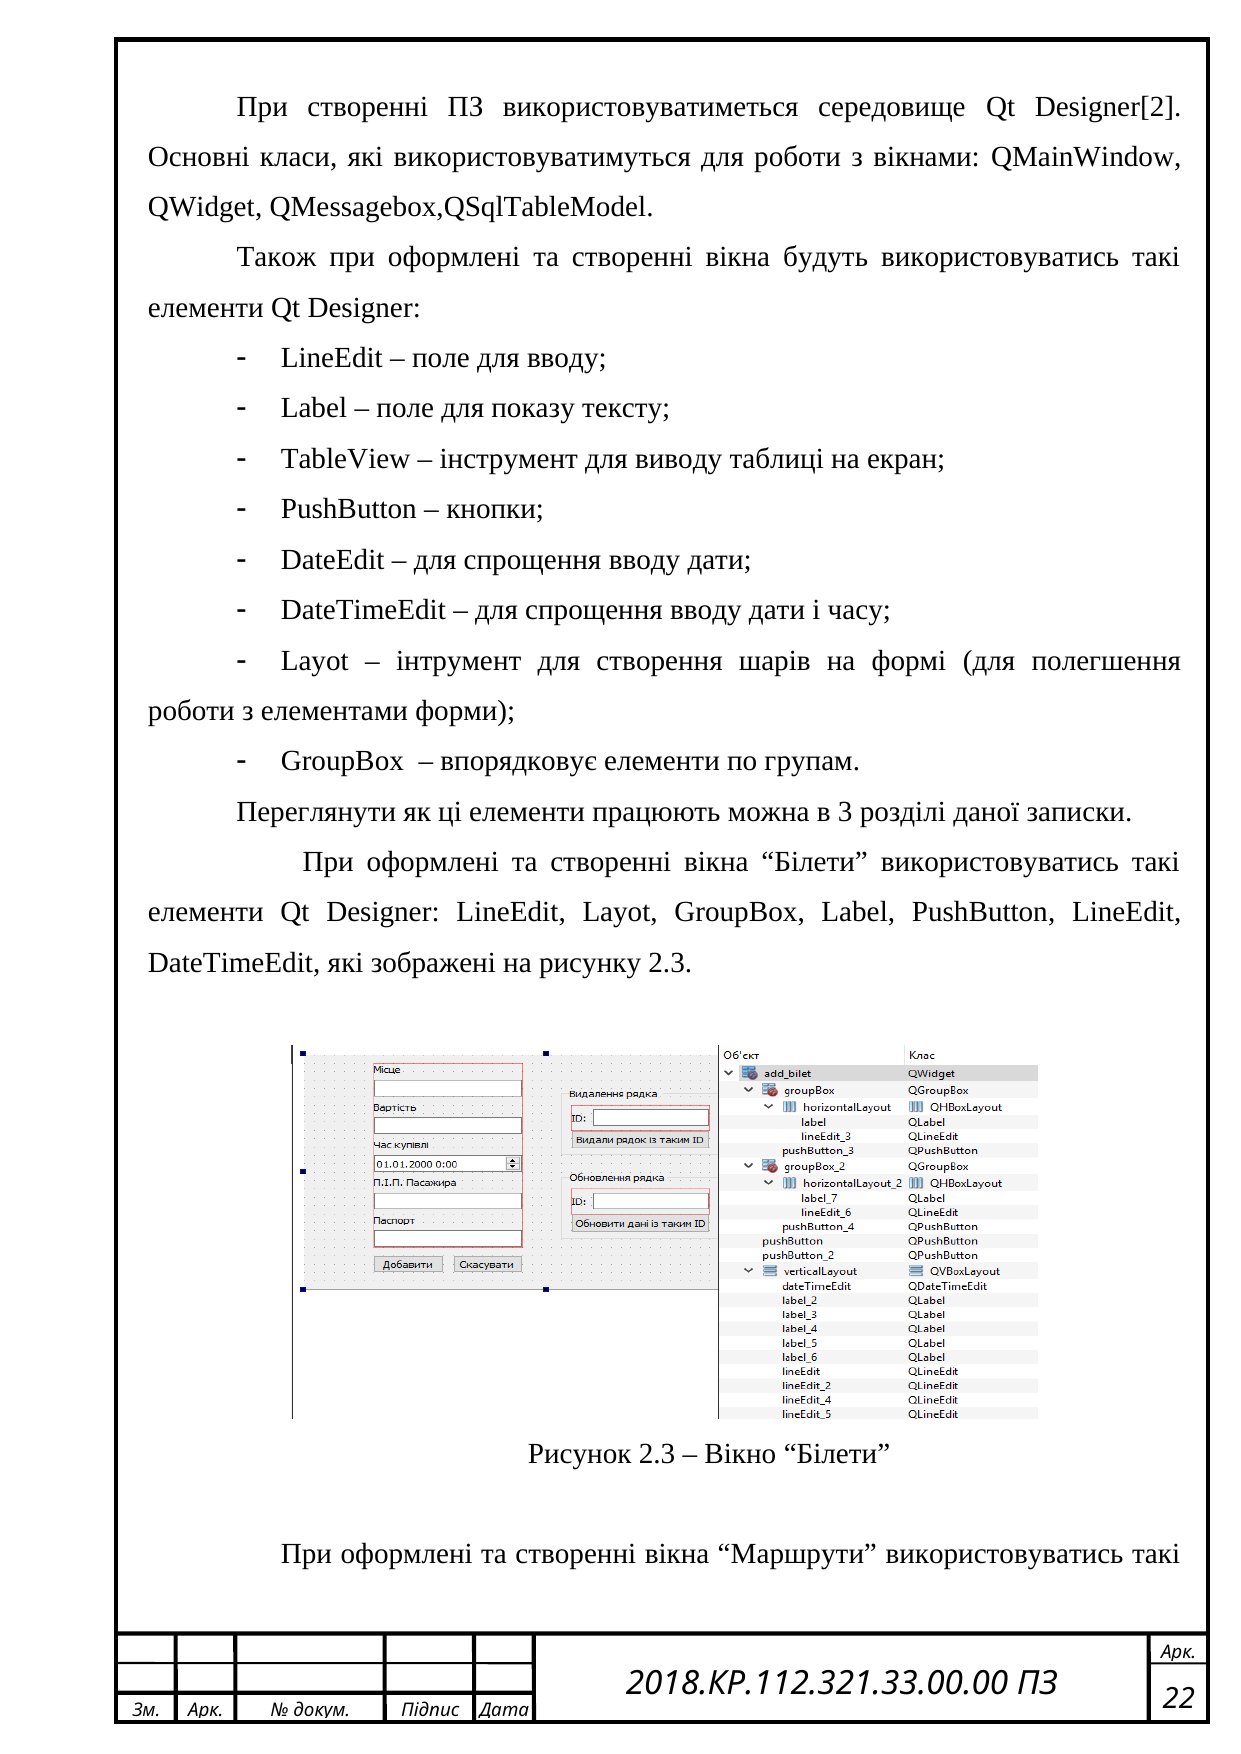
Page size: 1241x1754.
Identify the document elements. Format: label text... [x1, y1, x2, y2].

text GroupBox – впорядковує елементи по групам. [148, 743, 1181, 777]
text Рисунок 2.3 – Вікно “Білети” [148, 1436, 1181, 1469]
text PushButton – кнопки; [148, 491, 1181, 525]
text Layot – інтрумент для створення шарів на формі (для полегшення роботи з елементами форми); [148, 643, 1181, 727]
text Переглянути як ці елементи працюють можна в 3 розділі даної записки. [148, 794, 1181, 827]
list При оформлені та створенні вікна “Білети” використовуватись такі елементи Qt Designer: LineEdit, Layot, GroupBox, Label, PushButton, LineEdit, DateTimeEdit, які зображені на рисунку 2.3. [148, 844, 1181, 978]
text При створенні ПЗ використовуватиметься середовище Qt Designer[2]. Основні класи, які використовуватимуться для роботи з вікнами: QMainWindow, QWidget, QMessagebox,QSqlTableModel. [148, 89, 1181, 223]
picture [291, 1045, 1038, 1419]
text LineEdit – поле для вводу; [148, 340, 1181, 374]
text Також при оформлені та створенні вікна будуть використовуватись такі елементи Qt Designer: [148, 239, 1181, 323]
text DateTimeEdit – для спрощення вводу дати і часу; [148, 592, 1181, 626]
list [148, 1536, 1181, 1570]
text Label – поле для показу тексту; [148, 391, 1181, 424]
text TableView – інструмент для виводу таблиці на екран; [148, 441, 1181, 475]
text DateEdit – для спрощення вводу дати; [148, 542, 1181, 576]
